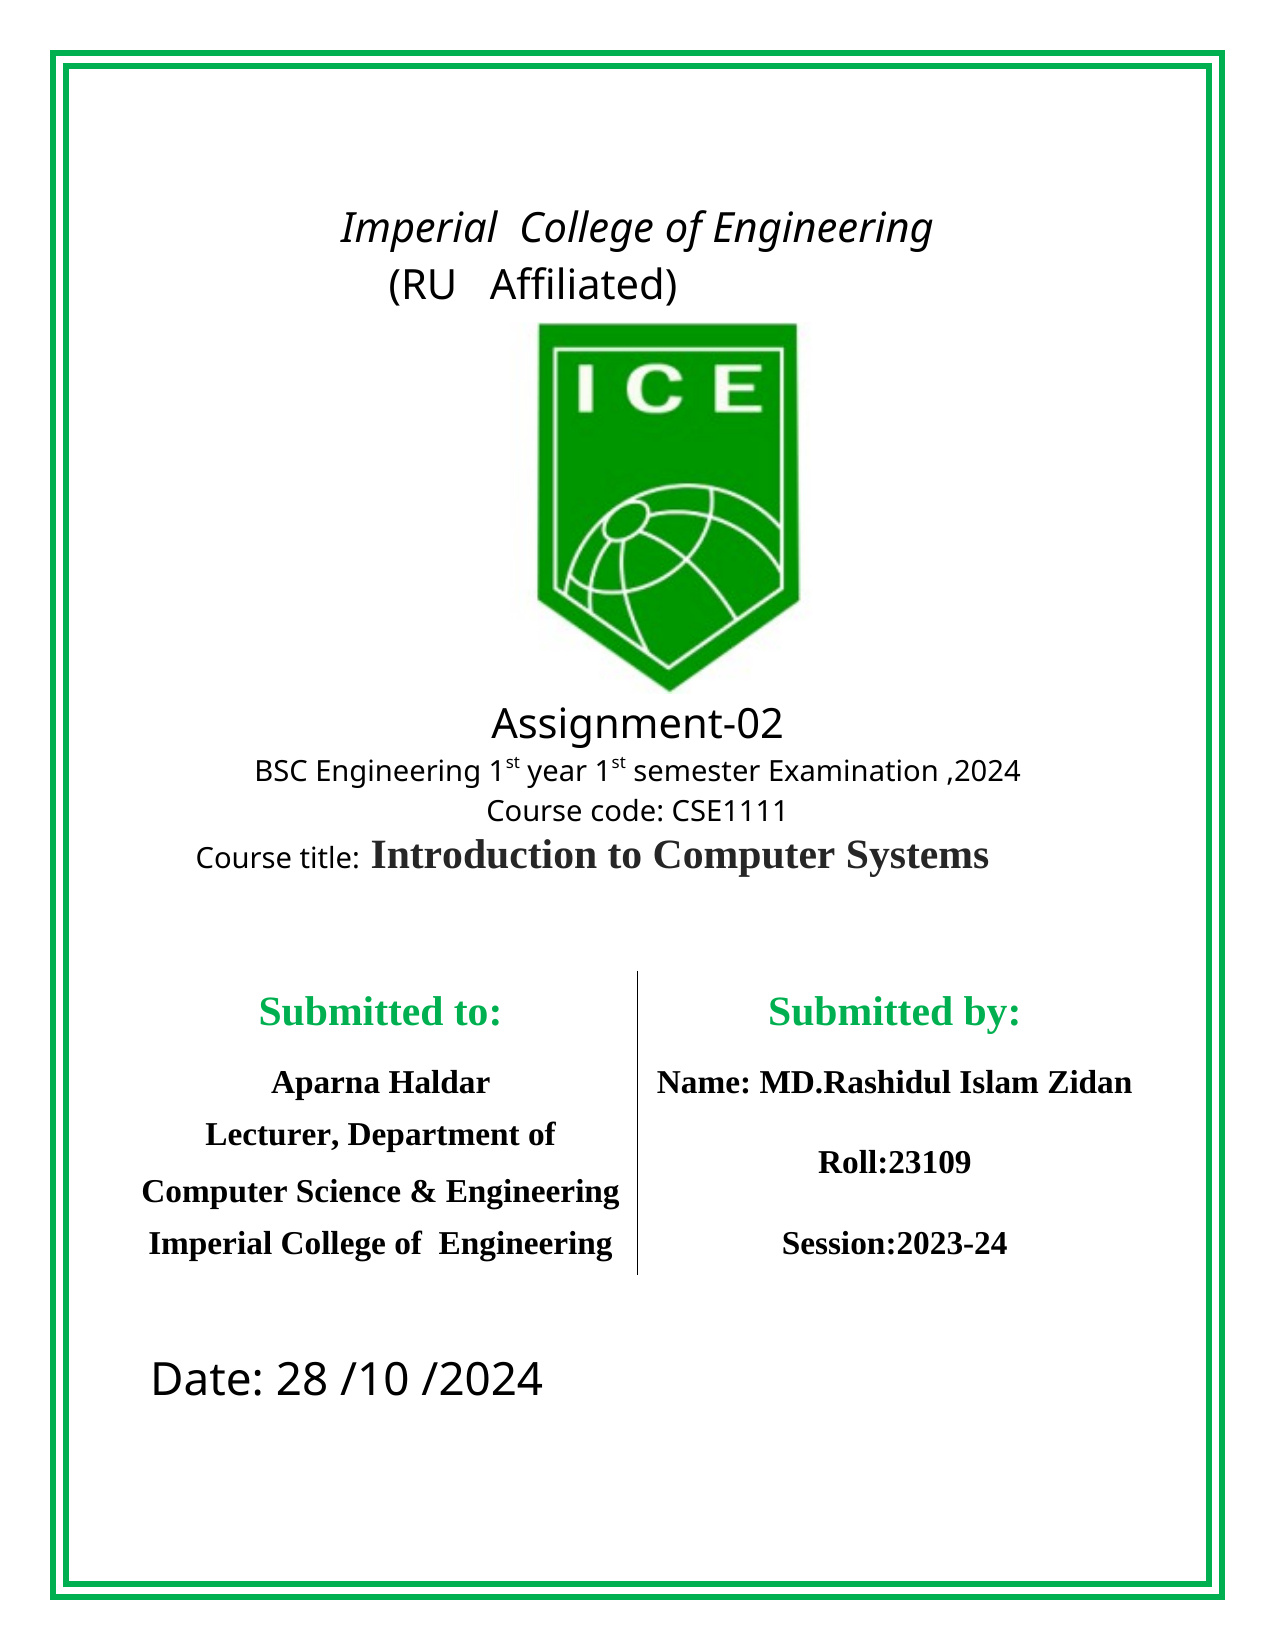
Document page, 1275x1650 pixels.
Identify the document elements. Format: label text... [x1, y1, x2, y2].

table_cell Aparna Haldar [123, 1063, 637, 1114]
table_cell Roll:23109 [638, 1114, 1152, 1223]
table_cell Lecturer, Department of Computer Science & Engineering [123, 1114, 637, 1223]
text BSC Engineering 1st year 1st semester Examination ,2024 [150, 751, 1125, 790]
table_cell Name: MD.Rashidul Islam Zidan [638, 1063, 1152, 1114]
table_header Submitted to: [123, 971, 637, 1063]
text (RU Affiliated) [150, 255, 1125, 312]
picture [482, 322, 855, 694]
text Date: 28 /10 /2024 [150, 1346, 1125, 1409]
text Course code: CSE1111 [150, 790, 1125, 830]
table_header Submitted by: [638, 971, 1152, 1063]
table_cell Session:2023-24 [638, 1223, 1152, 1274]
text Course title: Introduction to Computer Systems [150, 830, 1125, 878]
text Imperial College of Engineering [150, 198, 1125, 255]
table_cell Imperial College of Engineering [123, 1223, 637, 1274]
